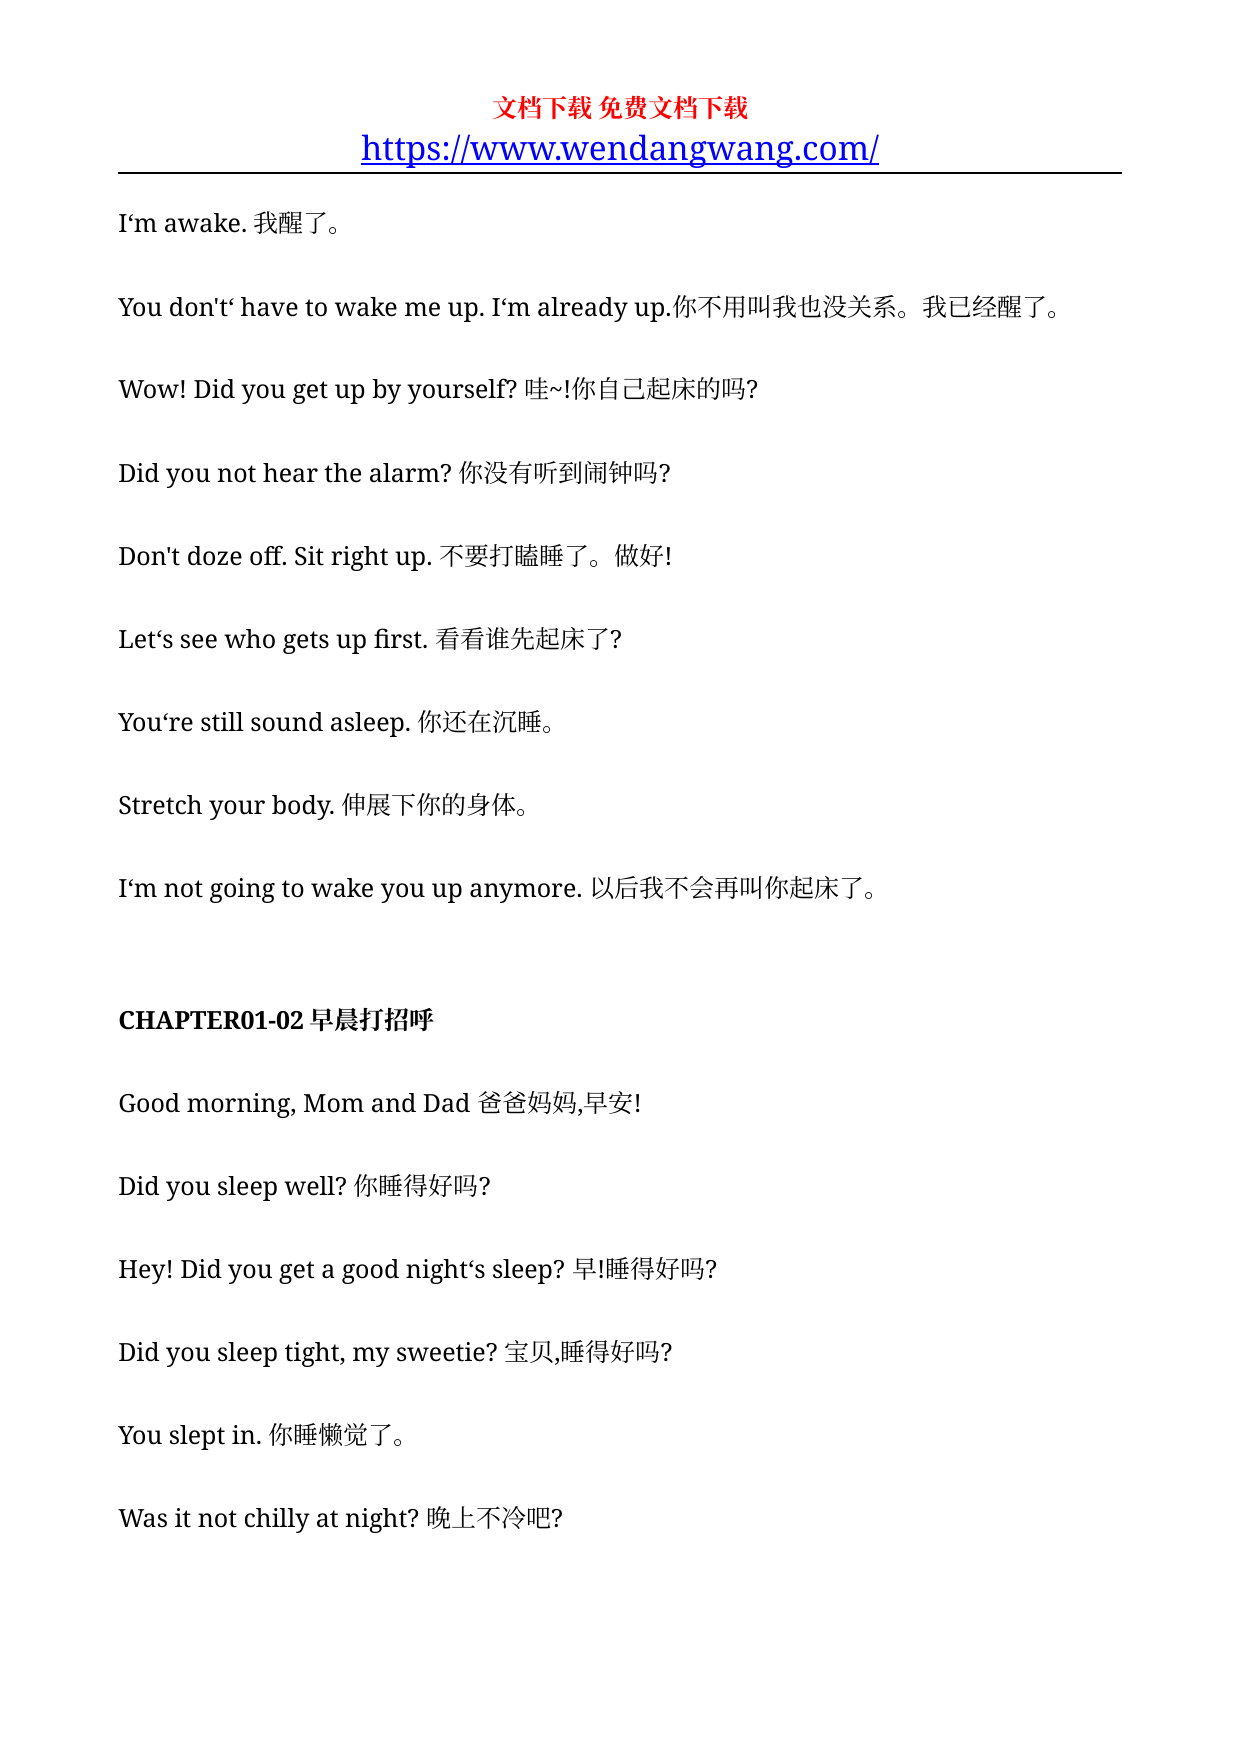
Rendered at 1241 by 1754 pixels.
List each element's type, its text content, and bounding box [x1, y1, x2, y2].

text Did you not hear the alarm? 你没有听到闹钟吗? [118, 439, 1122, 504]
text Hey! Did you get a good night‘s sleep? 早!睡得好吗? [118, 1235, 1122, 1300]
text Did you sleep tight, my sweetie? 宝贝,睡得好吗? [118, 1318, 1122, 1383]
text Wow! Did you get up by yourself? 哇~!你自己起床的吗? [118, 356, 1122, 421]
text Stretch your body. 伸展下你的身体。 [118, 771, 1122, 836]
text Don't doze off. Sit right up. 不要打瞌睡了。做好! [118, 522, 1122, 587]
text I‘m awake. 我醒了。 [118, 190, 1122, 255]
text Did you sleep well? 你睡得好吗? [118, 1152, 1122, 1217]
text You slept in. 你睡懒觉了。 [118, 1401, 1122, 1466]
text You‘re still sound asleep. 你还在沉睡。 [118, 688, 1122, 753]
text I‘m not going to wake you up anymore. 以后我不会再叫你起床了。 [118, 854, 1122, 919]
text Let‘s see who gets up first. 看看谁先起床了? [118, 605, 1122, 670]
text Good morning, Mom and Dad 爸爸妈妈,早安! [118, 1069, 1122, 1134]
text Was it not chilly at night? 晚上不冷吧? [118, 1484, 1122, 1549]
text CHAPTER01-02早晨打招呼 [118, 986, 1122, 1051]
text You don't‘ have to wake me up. I‘m already up.你不用叫我也没关系。我已经醒了。 [118, 273, 1122, 338]
